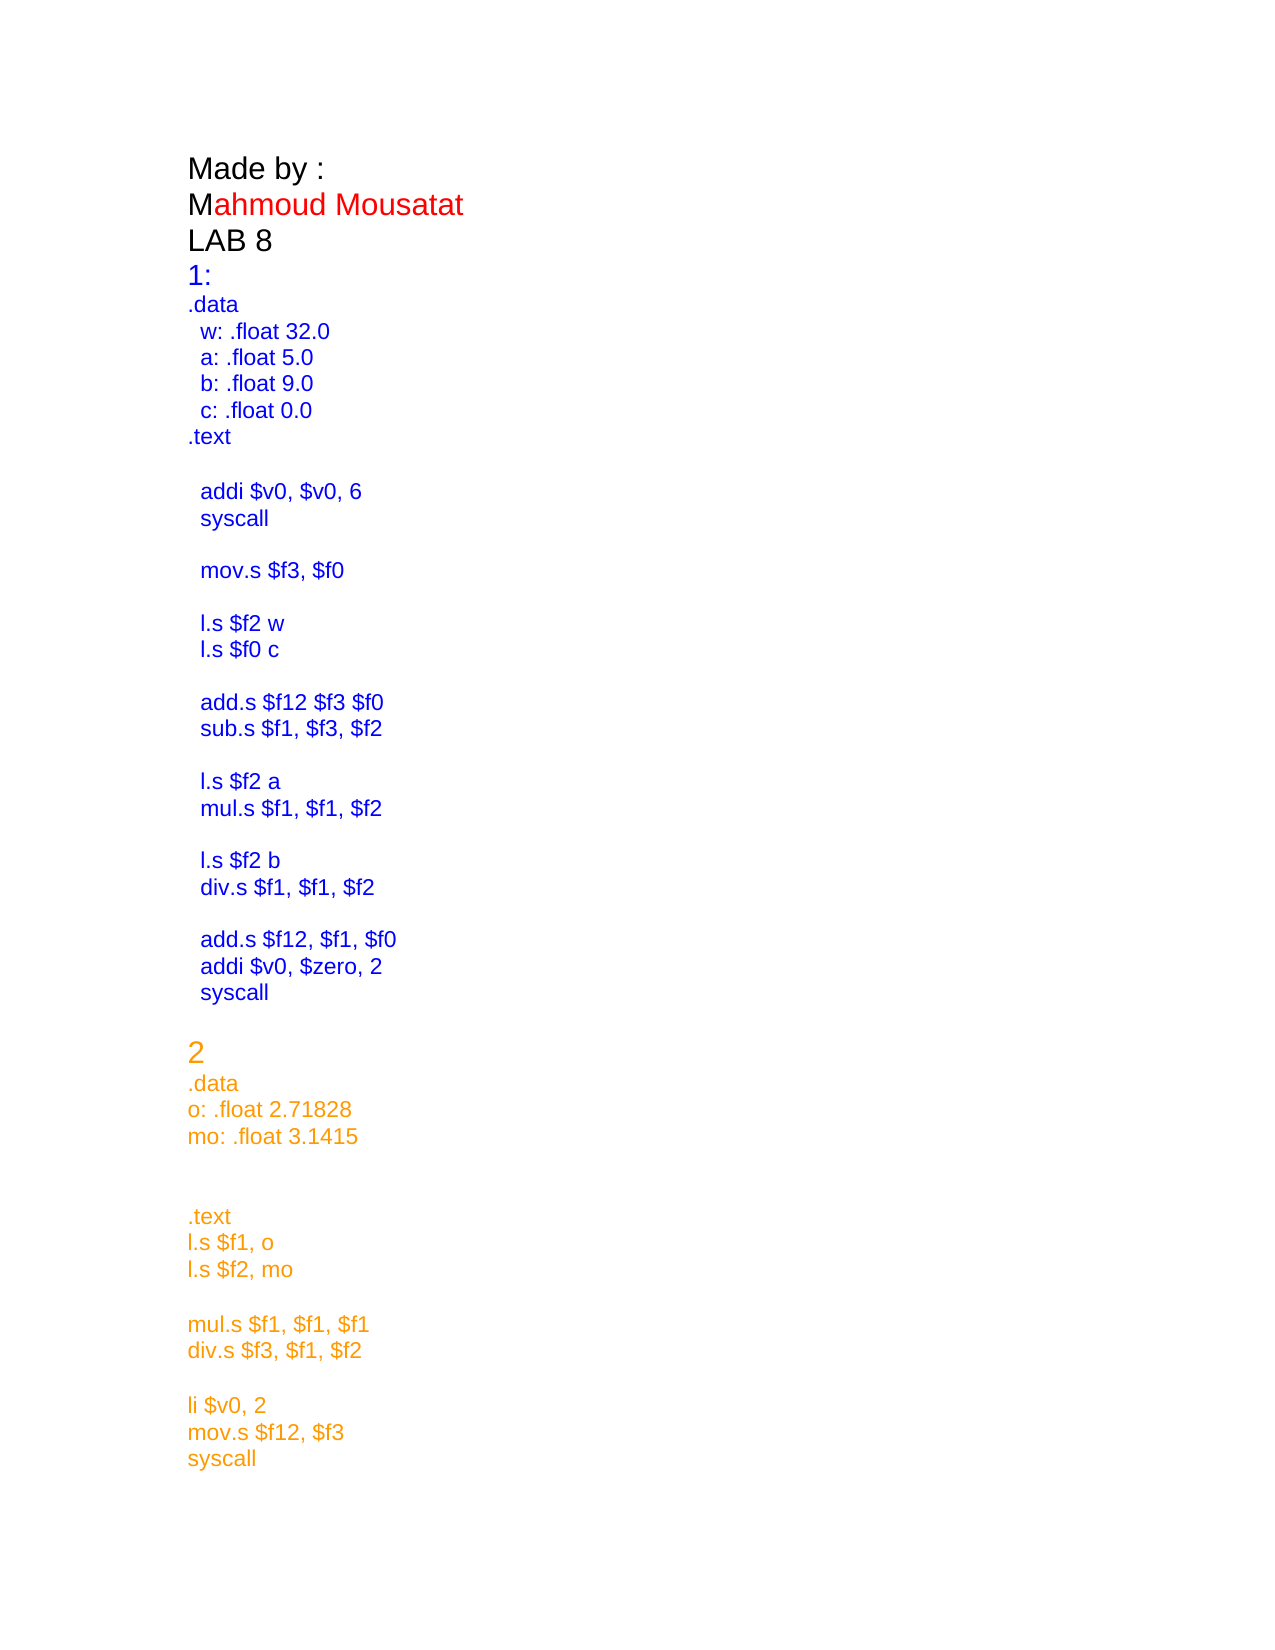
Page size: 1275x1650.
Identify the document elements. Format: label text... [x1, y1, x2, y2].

text mov.s $f12, $f3 [187, 1418, 1087, 1445]
text l.s $f2 w [187, 610, 1087, 636]
text .text [187, 423, 1087, 449]
text mul.s $f1, $f1, $f2 [187, 794, 1087, 821]
text w: .float 32.0 [187, 318, 1087, 344]
text syscall [187, 504, 1087, 531]
text l.s $f0 c [187, 636, 1087, 663]
text .text [187, 1203, 1087, 1229]
text l.s $f1, o [187, 1229, 1087, 1256]
text add.s $f12, $f1, $f0 [187, 926, 1087, 953]
text addi $v0, $v0, 6 [187, 478, 1087, 504]
text l.s $f2, mo [187, 1256, 1087, 1282]
text o: .float 2.71828 [187, 1096, 1087, 1123]
text 1: [187, 258, 1087, 291]
text LAB 8 [187, 222, 1087, 258]
text .data [187, 1070, 1087, 1096]
text add.s $f12 $f3 $f0 [187, 689, 1087, 715]
text l.s $f2 b [187, 847, 1087, 873]
text a: .float 5.0 [187, 344, 1087, 370]
text l.s $f2 a [187, 768, 1087, 794]
text Made by : [187, 150, 1087, 186]
text syscall [187, 979, 1087, 1005]
text sub.s $f1, $f3, $f2 [187, 715, 1087, 742]
text mul.s $f1, $f1, $f1 [187, 1311, 1087, 1337]
text div.s $f1, $f1, $f2 [187, 873, 1087, 900]
text c: .float 0.0 [187, 397, 1087, 423]
text b: .float 9.0 [187, 370, 1087, 397]
text syscall [187, 1445, 1087, 1471]
text mo: .float 3.1415 [187, 1123, 1087, 1149]
text div.s $f3, $f1, $f2 [187, 1337, 1087, 1363]
text mov.s $f3, $f0 [187, 557, 1087, 584]
text .data [187, 291, 1087, 318]
text Mahmoud Mousatat [187, 186, 1087, 222]
text addi $v0, $zero, 2 [187, 953, 1087, 979]
text li $v0, 2 [187, 1392, 1087, 1418]
text 2 [187, 1034, 1087, 1070]
